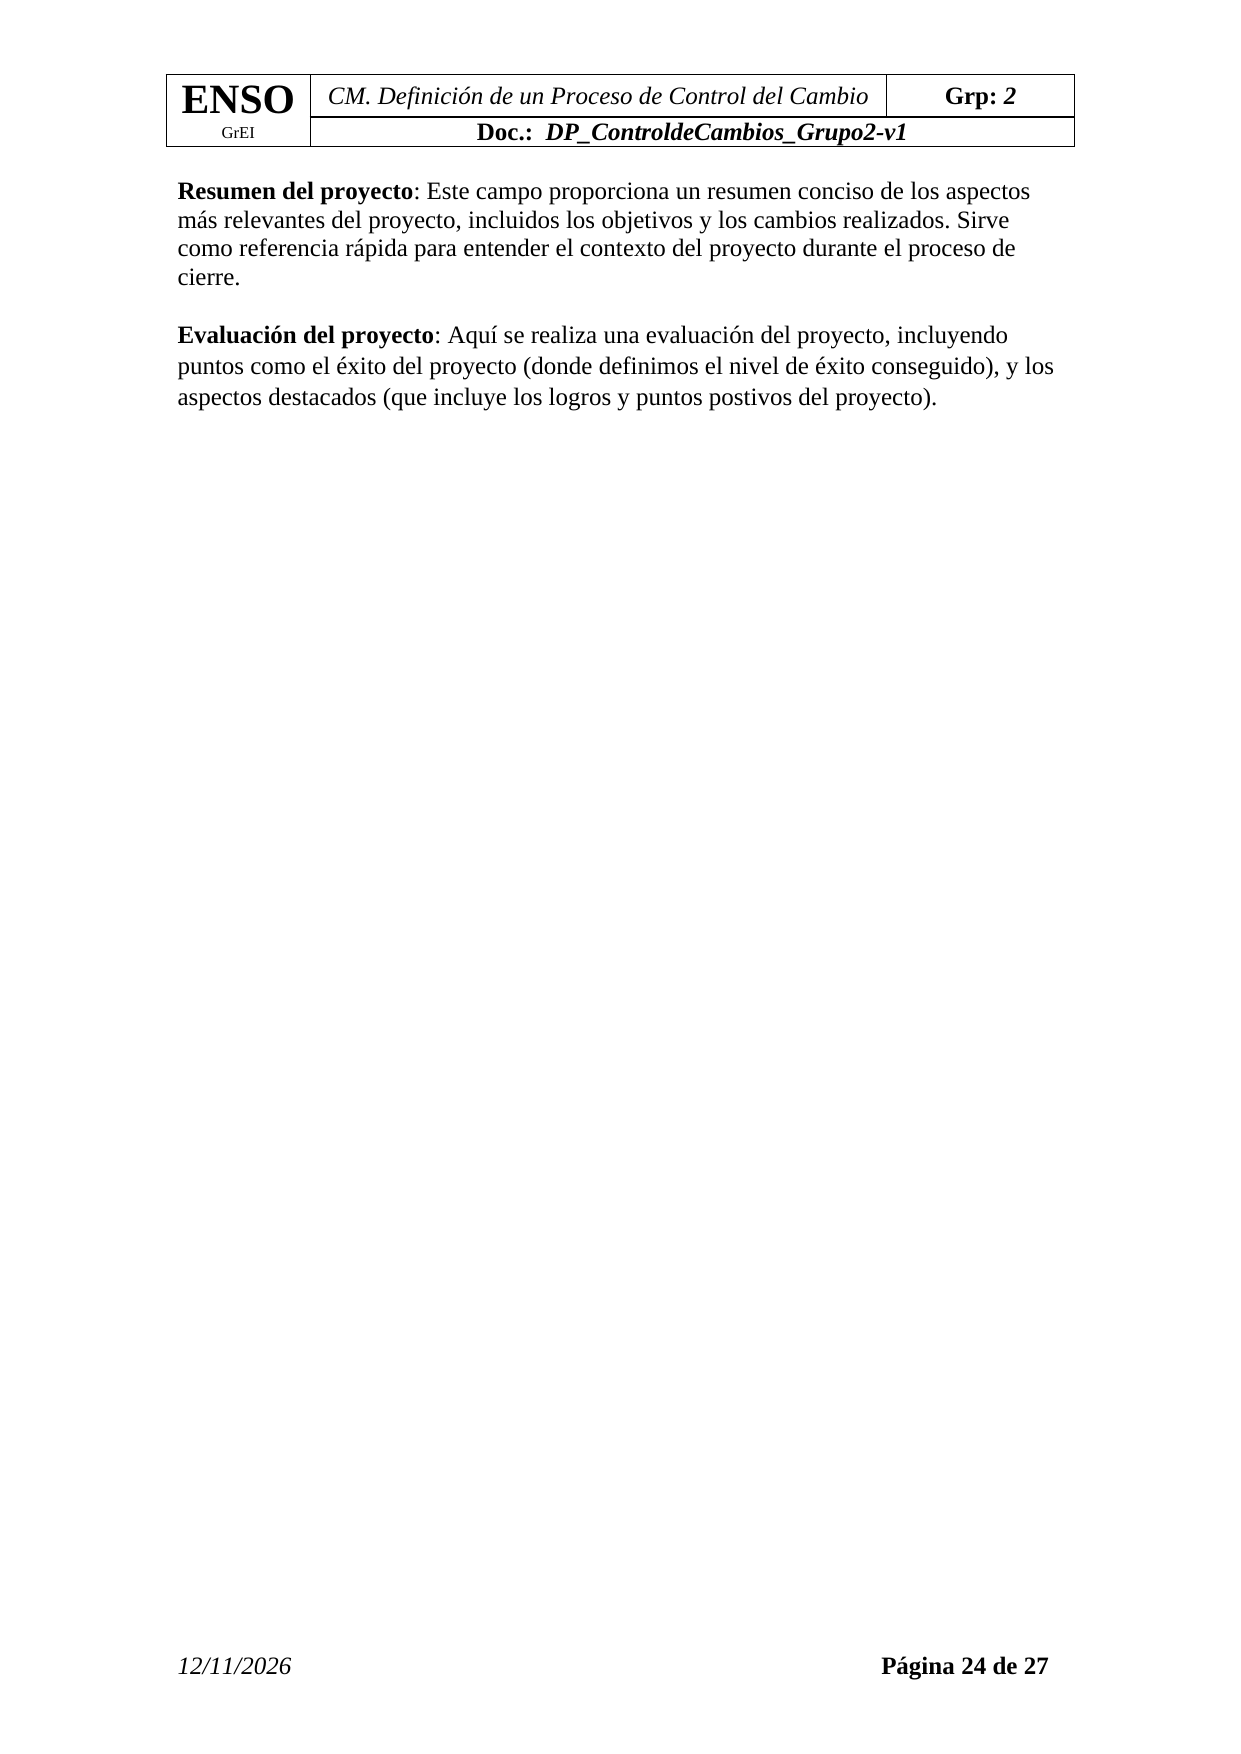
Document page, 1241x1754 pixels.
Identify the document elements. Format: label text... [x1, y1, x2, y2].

text Resumen del proyecto: Este campo proporciona un resumen conciso de los aspectos más relevantes del proyecto, incluidos los objetivos y los cambios realizados. Sirve como referencia rápida para entender el contexto del proyecto durante el proceso de cierre. [177, 176, 1063, 291]
text Evaluación del proyecto: Aquí se realiza una evaluación del proyecto, incluyendo puntos como el éxito del proyecto (donde definimos el nivel de éxito conseguido), y los aspectos destacados (que incluye los logros y puntos postivos del proyecto). [177, 320, 1063, 411]
